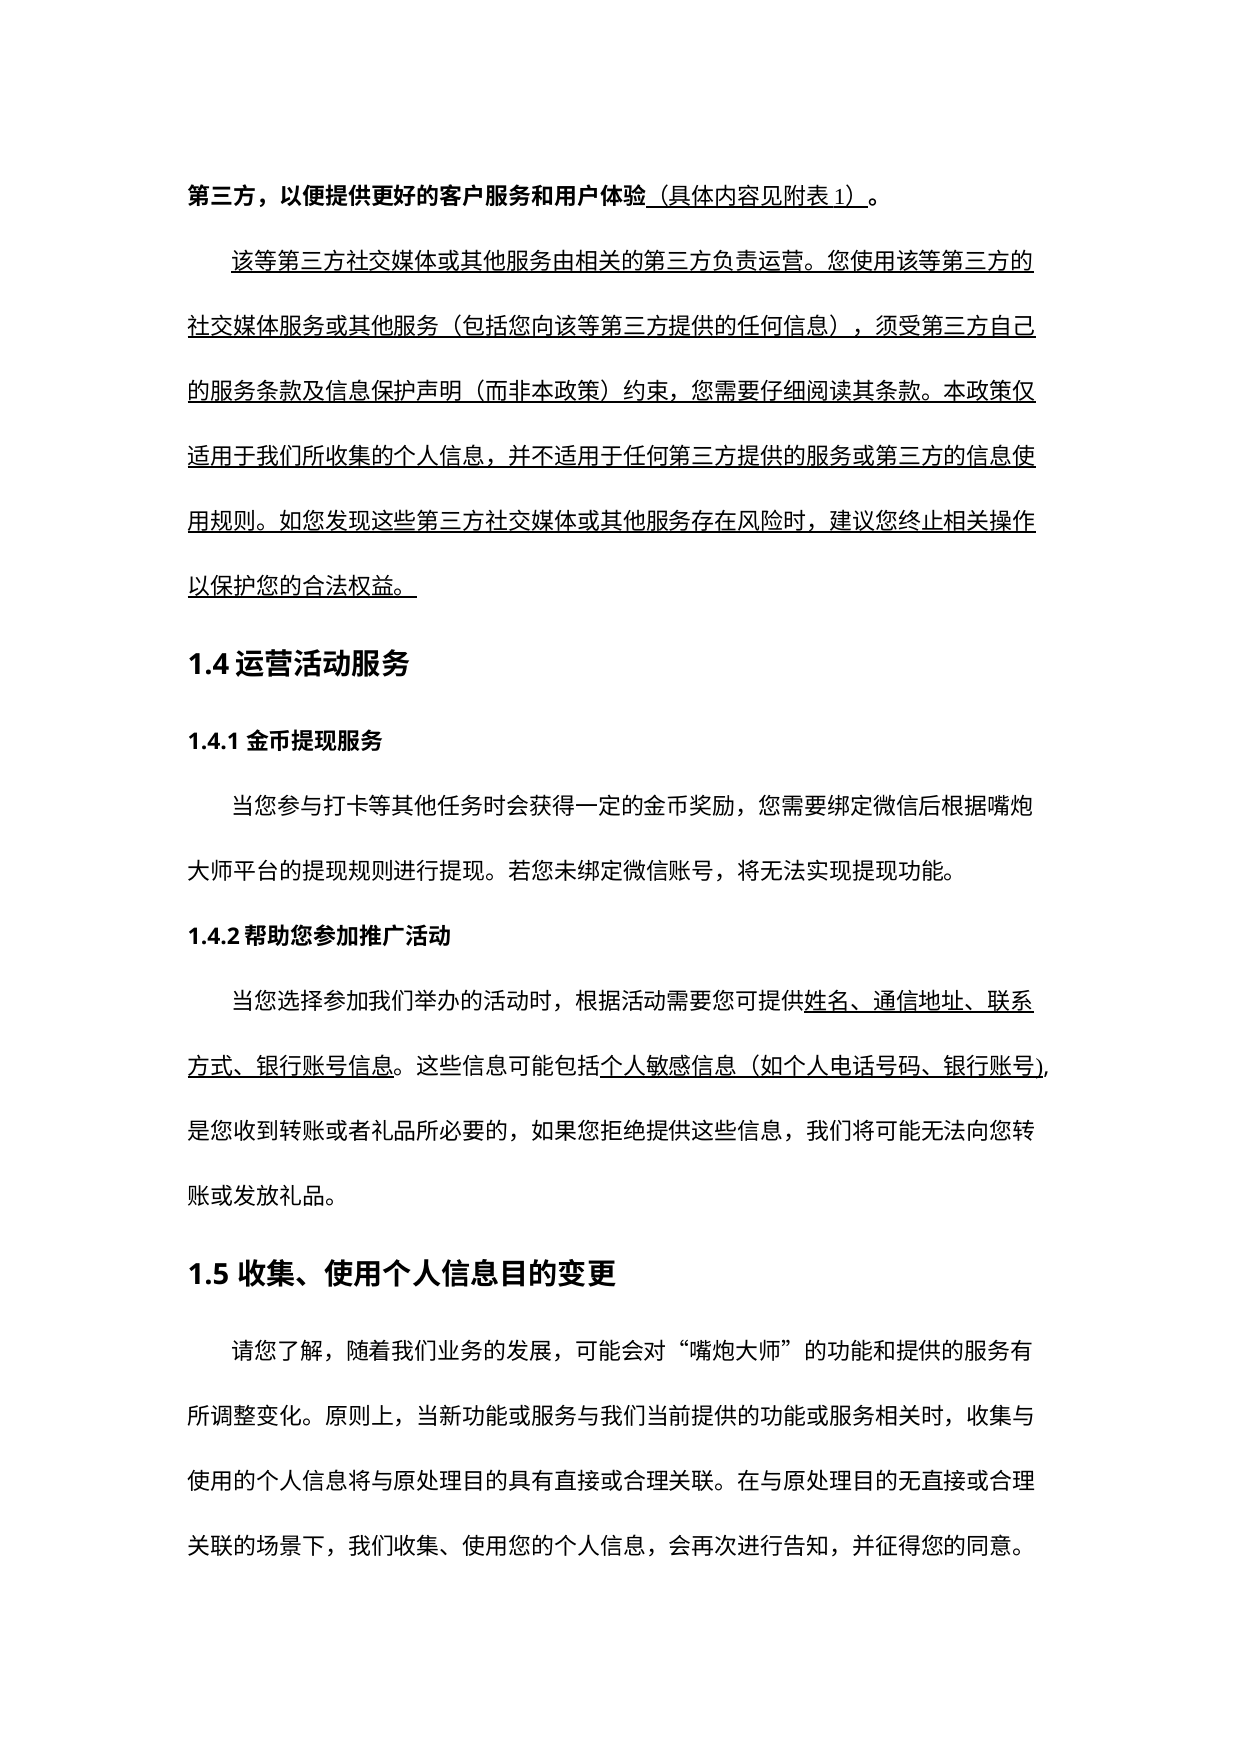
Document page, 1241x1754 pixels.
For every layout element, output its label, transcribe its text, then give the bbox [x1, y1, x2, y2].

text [187, 162, 1053, 227]
text 当您参与打卡等其他任务时会获得一定的金币奖励，您需要绑定微信后根据嘴炮大师平台的提现规则进行提现。若您未绑定微信账号，将无法实现提现功能。 [187, 772, 1053, 902]
title 1.5 收集、使用个人信息目的变更 [187, 1239, 1053, 1304]
title 1.4.2帮助您参加推广活动 [187, 902, 1053, 967]
text 当您选择参加我们举办的活动时，根据活动需要您可提供姓名、通信地址、联系方式、银行账号信息。这些信息可能包括个人敏感信息（如个人电话号码、银行账号),是您收到转账或者礼品所必要的，如果您拒绝提供这些信息，我们将可能无法向您转账或发放礼品。 [187, 967, 1053, 1227]
title 1.4.1 金币提现服务 [187, 707, 1053, 772]
text 请您了解，随着我们业务的发展，可能会对“嘴炮大师”的功能和提供的服务有所调整变化。原则上，当新功能或服务与我们当前提供的功能或服务相关时，收集与使用的个人信息将与原处理目的具有直接或合理关联。在与原处理目的无直接或合理关联的场景下，我们收集、使用您的个人信息，会再次进行告知，并征得您的同意。 [187, 1317, 1053, 1577]
text 该等第三方社交媒体或其他服务由相关的第三方负责运营。您使用该等第三方的社交媒体服务或其他服务（包括您向该等第三方提供的任何信息），须受第三方自己的服务条款及信息保护声明（而非本政策）约束，您需要仔细阅读其条款。本政策仅适用于我们所收集的个人信息，并不适用于任何第三方提供的服务或第三方的信息使用规则。如您发现这些第三方社交媒体或其他服务存在风险时，建议您终止相关操作以保护您的合法权益。 [187, 227, 1053, 617]
title 1.4运营活动服务 [187, 629, 1053, 694]
